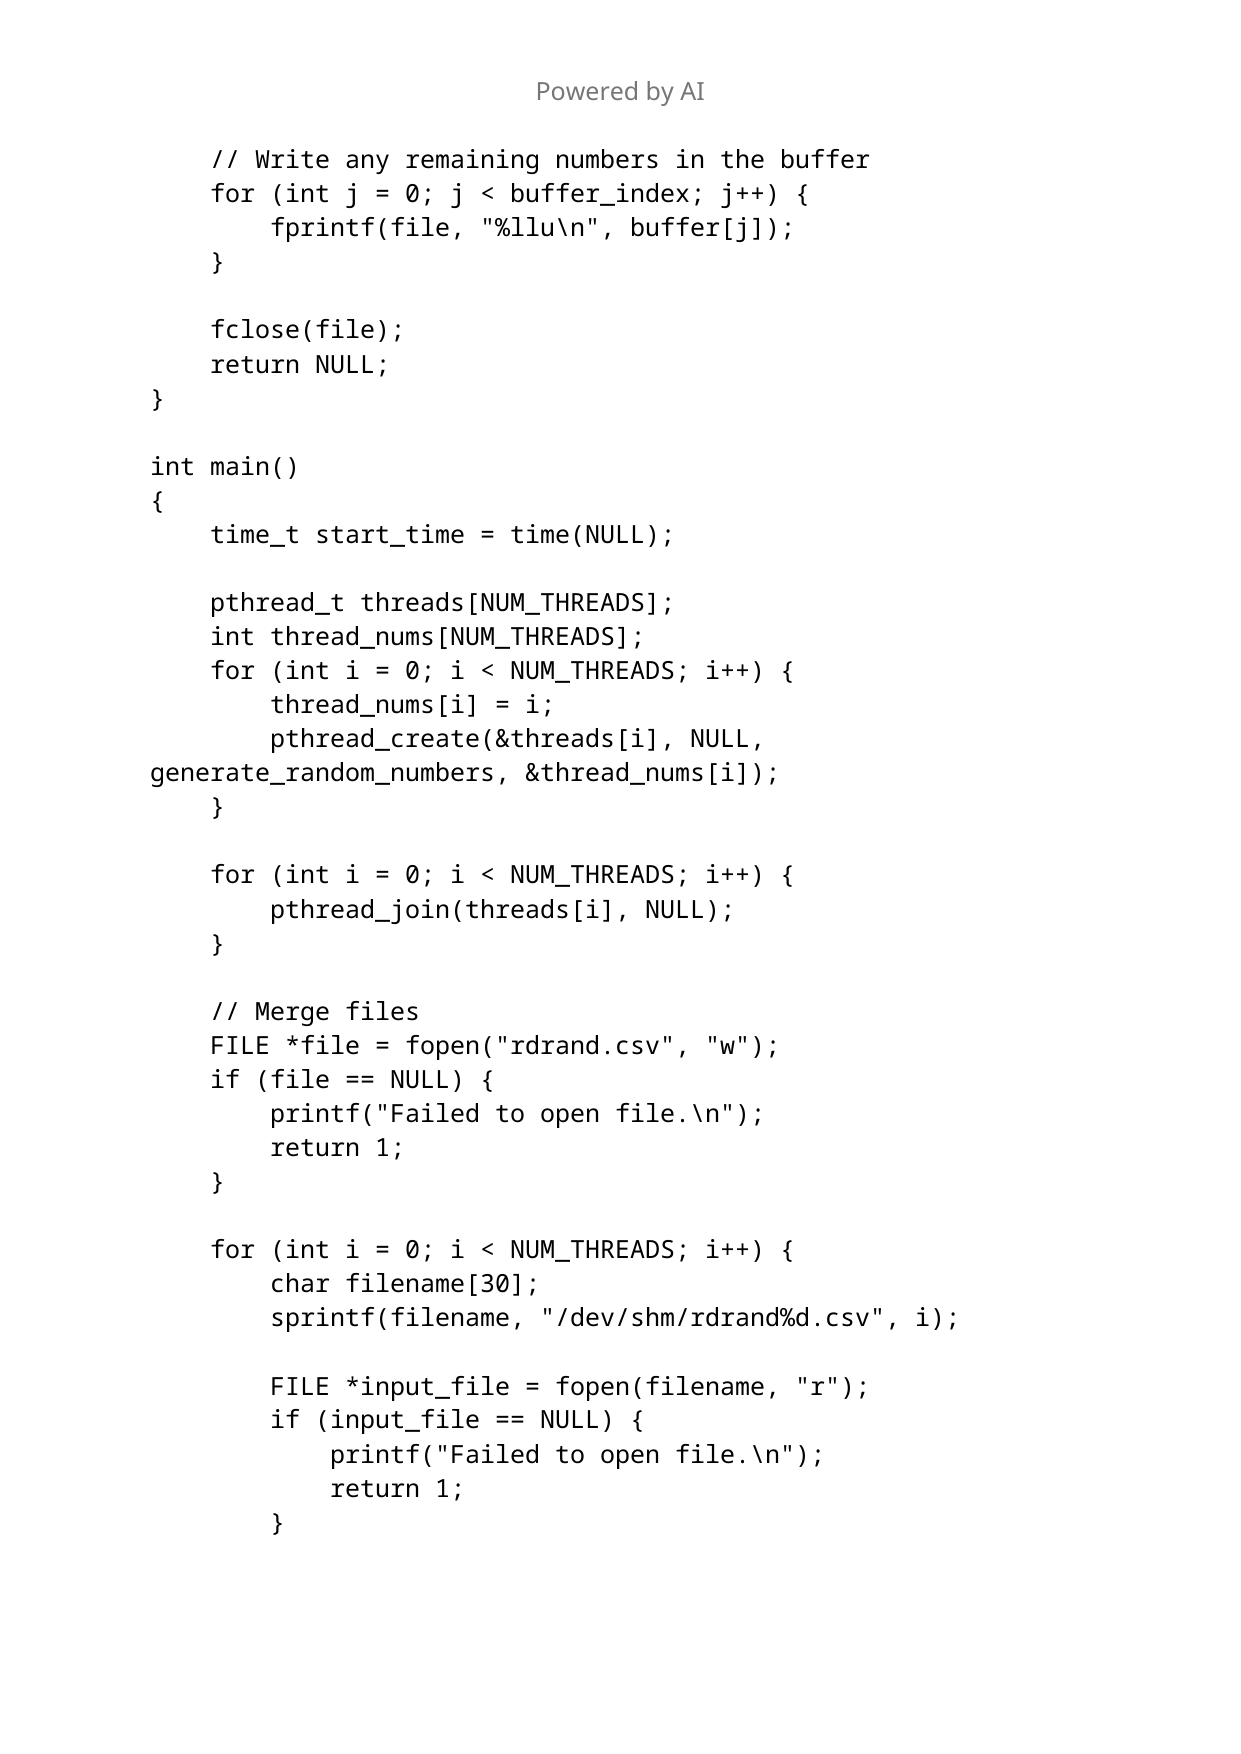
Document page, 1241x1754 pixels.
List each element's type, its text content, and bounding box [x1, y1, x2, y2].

text fclose(file); [150, 312, 1090, 346]
text pthread_join(threads[i], NULL); [150, 891, 1090, 925]
text int main() [150, 448, 1090, 482]
text return 1; [150, 1470, 1090, 1504]
text pthread_create(&threads[i], NULL, generate_random_numbers, &thread_nums[i]); [150, 721, 1090, 789]
text return 1; [150, 1130, 1090, 1164]
text char filename[30]; [150, 1266, 1090, 1300]
text fprintf(file, "%llu\n", buffer[j]); [150, 210, 1090, 244]
text pthread_t threads[NUM_THREADS]; [150, 585, 1090, 619]
text FILE *file = fopen("rdrand.csv", "w"); [150, 1027, 1090, 1062]
text } [150, 244, 1090, 278]
text for (int i = 0; i < NUM_THREADS; i++) { [150, 857, 1090, 891]
text for (int i = 0; i < NUM_THREADS; i++) { [150, 1232, 1090, 1266]
text for (int i = 0; i < NUM_THREADS; i++) { [150, 653, 1090, 687]
text // Write any remaining numbers in the buffer [150, 142, 1090, 176]
text for (int j = 0; j < buffer_index; j++) { [150, 176, 1090, 210]
text // Merge files [150, 993, 1090, 1027]
text printf("Failed to open file.\n"); [150, 1096, 1090, 1130]
text } [150, 925, 1090, 959]
text { [150, 482, 1090, 517]
text if (input_file == NULL) { [150, 1402, 1090, 1436]
text if (file == NULL) { [150, 1062, 1090, 1096]
text FILE *input_file = fopen(filename, "r"); [150, 1368, 1090, 1402]
text time_t start_time = time(NULL); [150, 517, 1090, 551]
text thread_nums[i] = i; [150, 687, 1090, 721]
text sprintf(filename, "/dev/shm/rdrand%d.csv", i); [150, 1300, 1090, 1334]
text } [150, 1504, 1090, 1538]
text int thread_nums[NUM_THREADS]; [150, 619, 1090, 653]
text } [150, 1164, 1090, 1198]
text } [150, 789, 1090, 823]
text } [150, 380, 1090, 414]
text printf("Failed to open file.\n"); [150, 1436, 1090, 1470]
text return NULL; [150, 346, 1090, 380]
